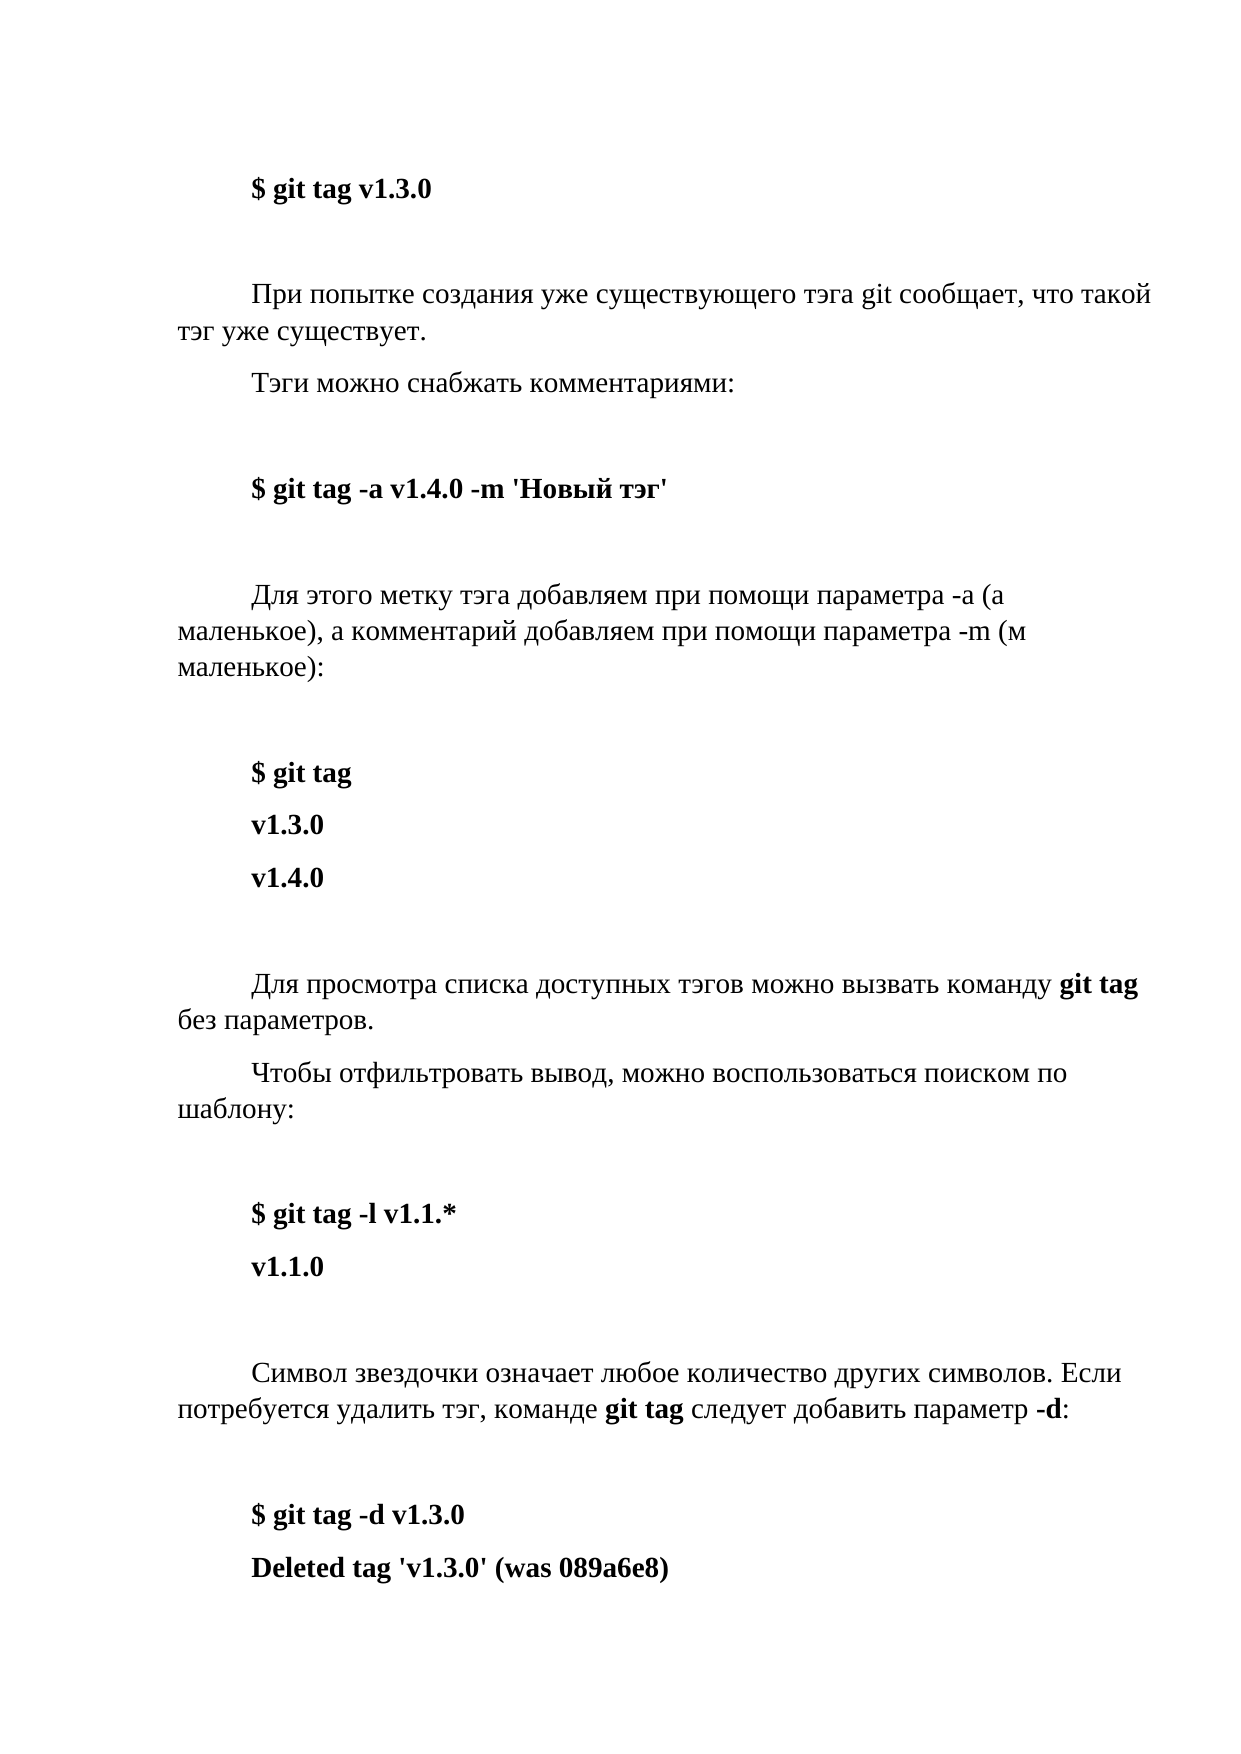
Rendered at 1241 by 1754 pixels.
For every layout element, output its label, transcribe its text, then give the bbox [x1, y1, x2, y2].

text $ git tag -a v1.4.0 -m 'Новый тэг' [177, 471, 1152, 505]
text v1.3.0 [177, 807, 1152, 841]
text При попытке создания уже существующего тэга git сообщает, что такой тэг уже существует. [177, 277, 1152, 346]
text $ git tag [177, 755, 1152, 788]
text Deleted tag 'v1.3.0' (was 089a6e8) [177, 1550, 1152, 1583]
text Символ звездочки означает любое количество других символов. Если потребуется удалить тэг, команде git tag следует добавить параметр -d: [177, 1355, 1152, 1425]
text Для этого метку тэга добавляем при помощи параметра -а (а маленькое), а комментарий добавляем при помощи параметра -m (м маленькое): [177, 577, 1152, 683]
text $ git tag -l v1.1.* [177, 1197, 1152, 1230]
text v1.4.0 [177, 860, 1152, 894]
text Чтобы отфильтровать вывод, можно воспользоваться поиском по шаблону: [177, 1055, 1152, 1124]
text Тэги можно снабжать комментариями: [177, 366, 1152, 399]
text $ git tag v1.3.0 [177, 171, 1152, 204]
text Для просмотра списка доступных тэгов можно вызвать команду git tag без параметров. [177, 966, 1152, 1036]
text $ git tag -d v1.3.0 [177, 1497, 1152, 1530]
text v1.1.0 [177, 1249, 1152, 1283]
